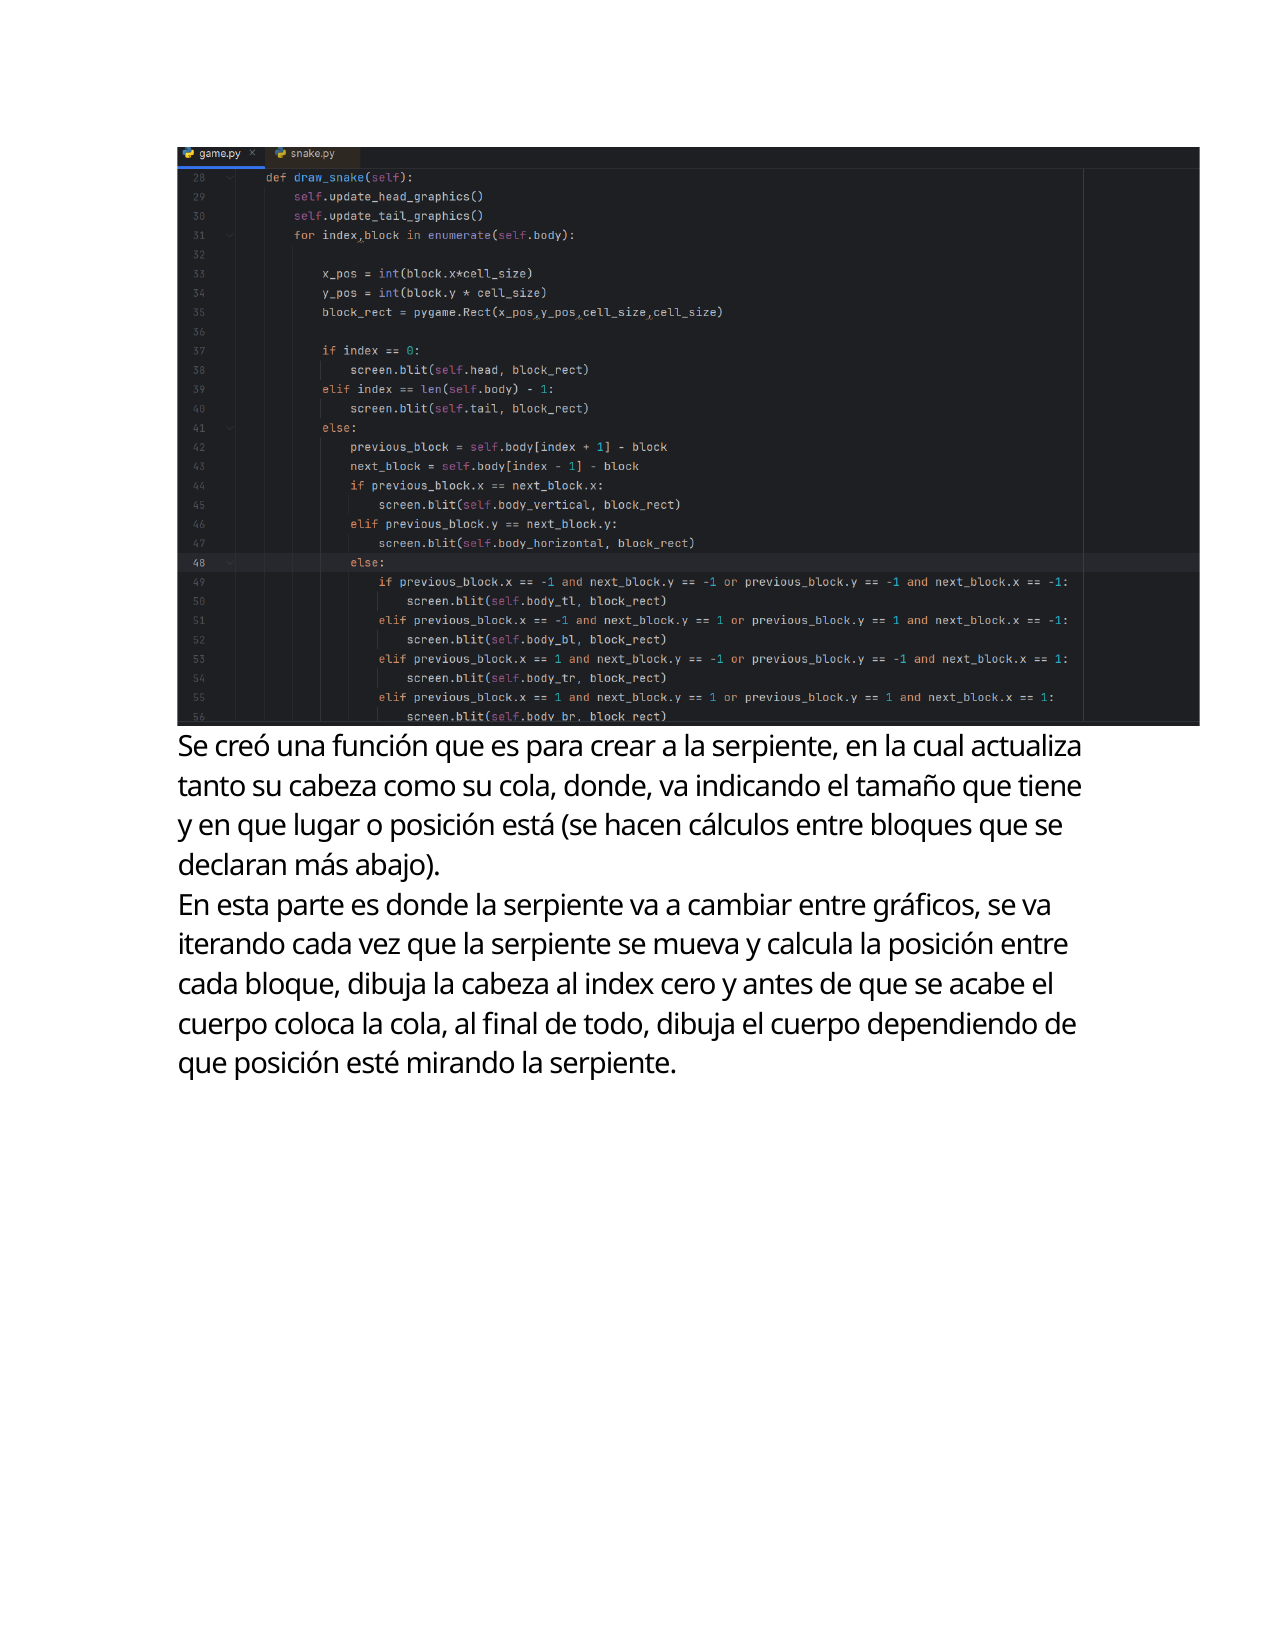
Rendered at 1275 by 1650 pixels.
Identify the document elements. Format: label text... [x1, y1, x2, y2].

text En esta parte es donde la serpiente va a cambiar entre gráficos, se va iterando cada vez que la serpiente se mueva y calcula la posición entre cada bloque, dibuja la cabeza al index cero y antes de que se acabe el cuerpo coloca la cola, al final de todo, dibuja el cuerpo dependiendo de que posición esté mirando la serpiente. [177, 884, 1098, 1082]
text Se creó una función que es para crear a la serpiente, en la cual actualiza tanto su cabeza como su cola, donde, va indicando el tamaño que tiene y en que lugar o posición está (se hacen cálculos entre bloques que se declaran más abajo). [177, 726, 1098, 884]
picture [177, 147, 1200, 726]
